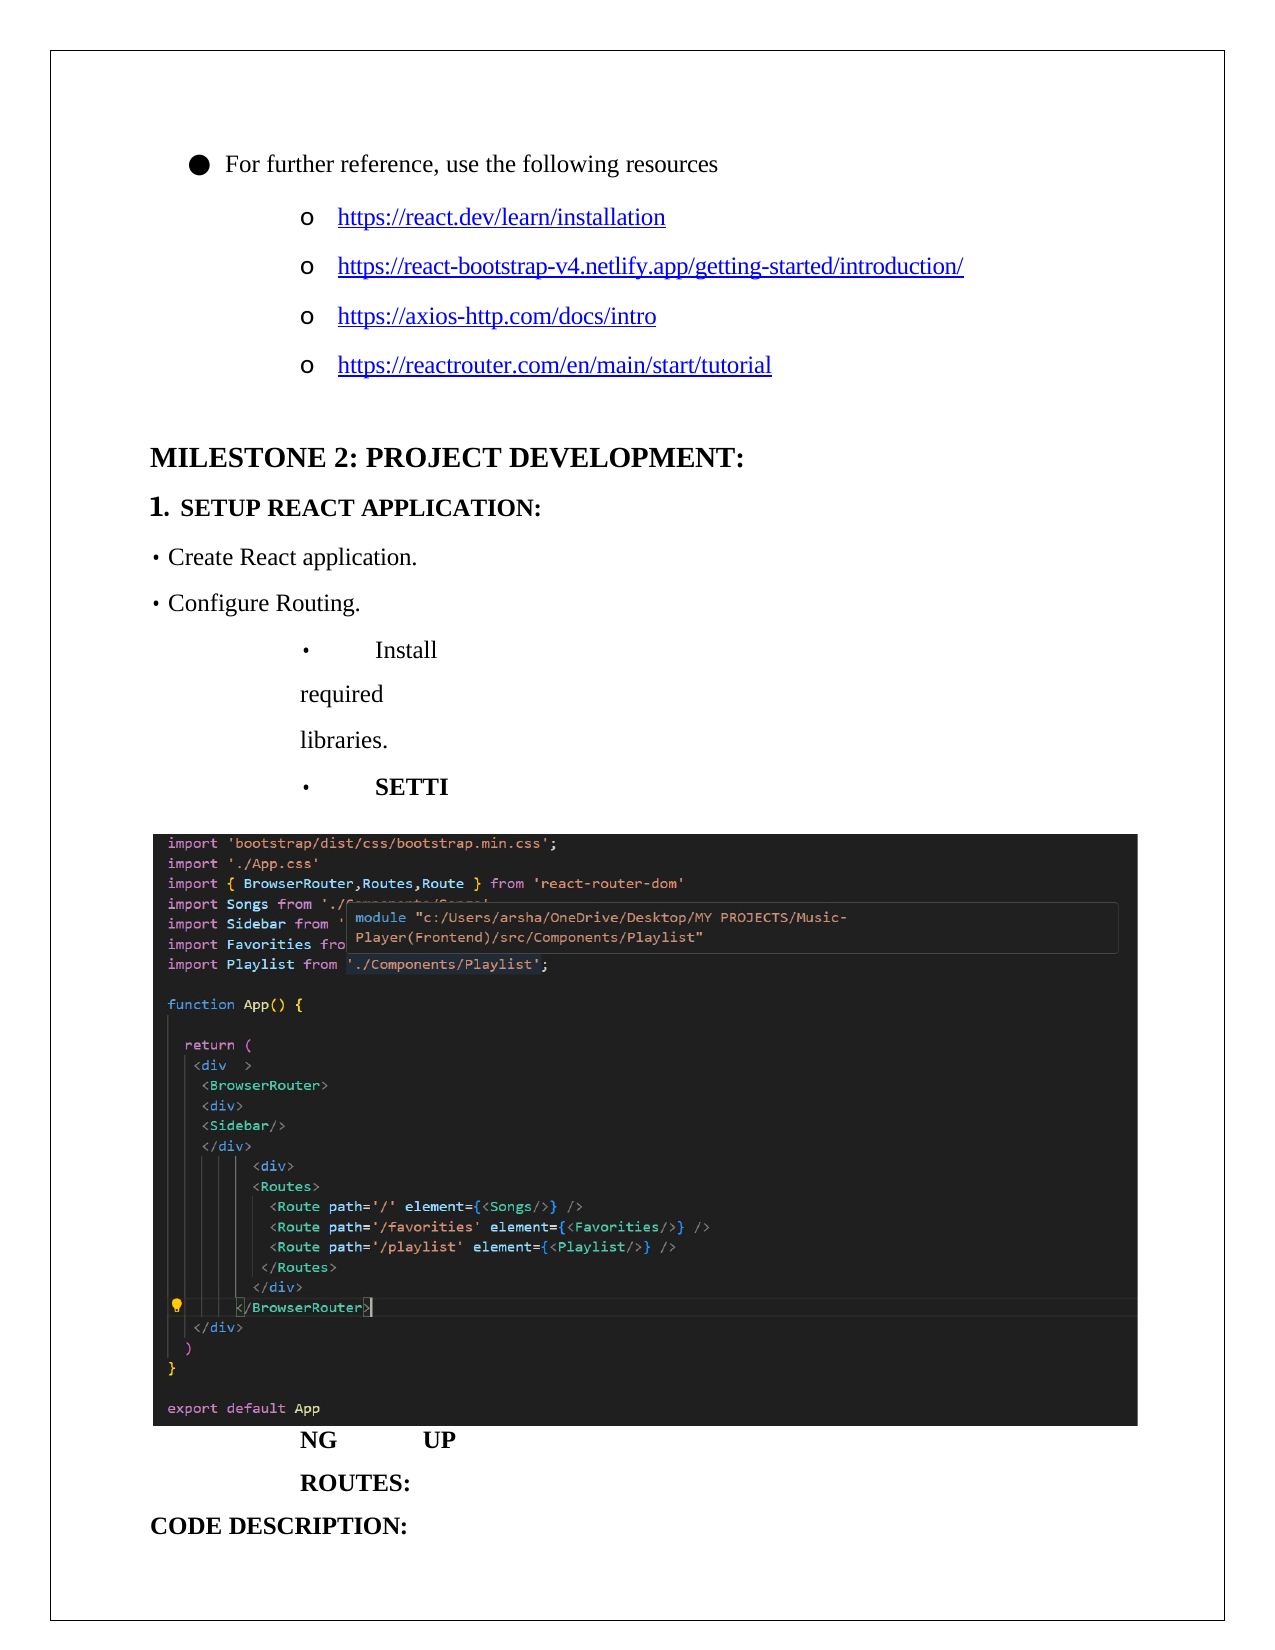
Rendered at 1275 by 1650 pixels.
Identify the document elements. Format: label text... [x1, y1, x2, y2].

list Install required libraries. [300, 634, 456, 755]
list For further reference, use the following resources [187, 144, 1162, 181]
subtitle MILESTONE 2: PROJECT DEVELOPMENT: [150, 440, 1162, 474]
list https://axios-http.com/docs/intro [300, 298, 1162, 331]
list Create React application. [150, 541, 1162, 572]
picture [153, 834, 1138, 1426]
list SETTING UP ROUTES: [300, 771, 456, 834]
list https://react-bootstrap-v4.netlify.app/getting-started/introduction/ [300, 248, 1162, 282]
list Configure Routing. [150, 587, 1162, 618]
list https://reactrouter.com/en/main/start/tutorial [300, 347, 1162, 381]
text CODE DESCRIPTION: [150, 1511, 1162, 1540]
list https://react.dev/learn/installation [300, 199, 1162, 232]
list SETTING UP ROUTES: [300, 1426, 456, 1497]
list SETUP REACT APPLICATION: [150, 490, 1162, 524]
